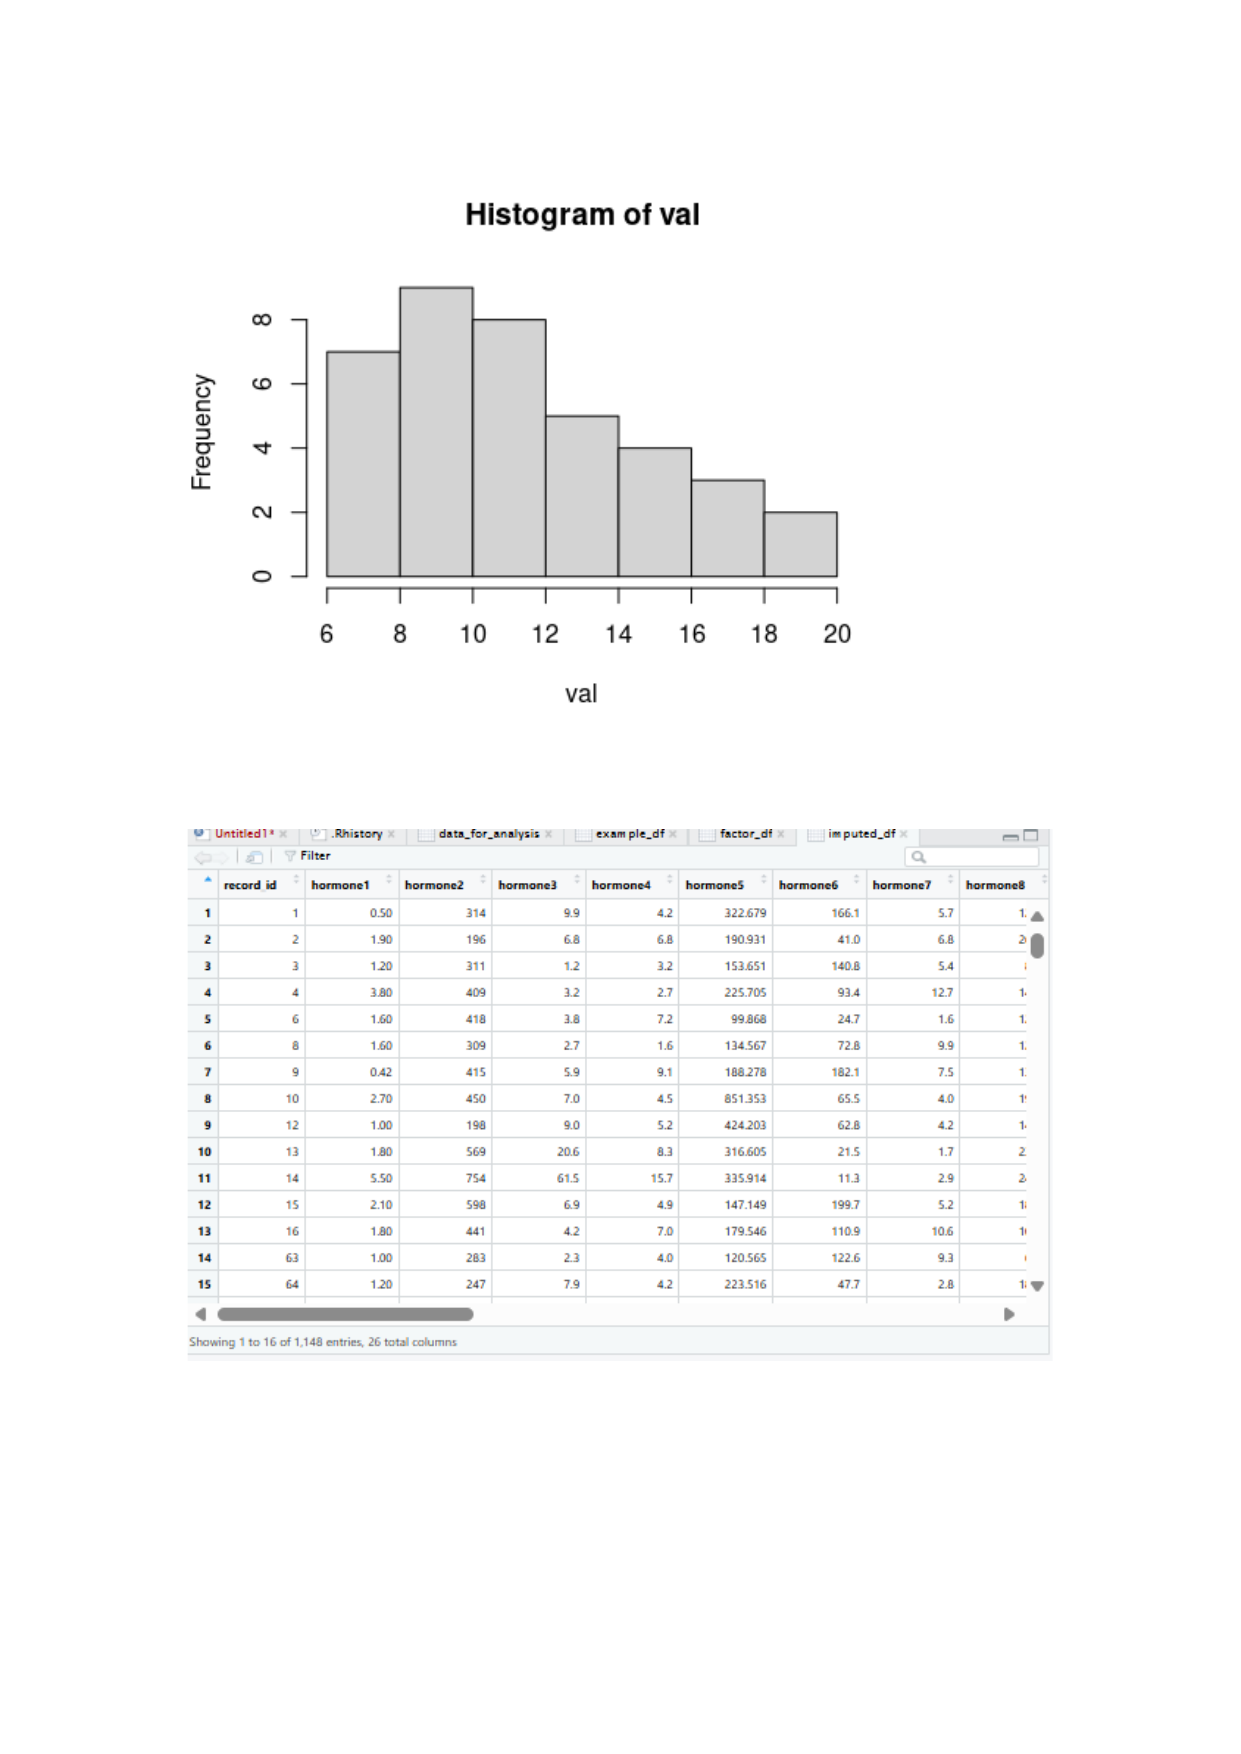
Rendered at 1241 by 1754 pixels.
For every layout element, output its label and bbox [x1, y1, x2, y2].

picture [187, 162, 899, 726]
picture [187, 829, 1053, 1361]
